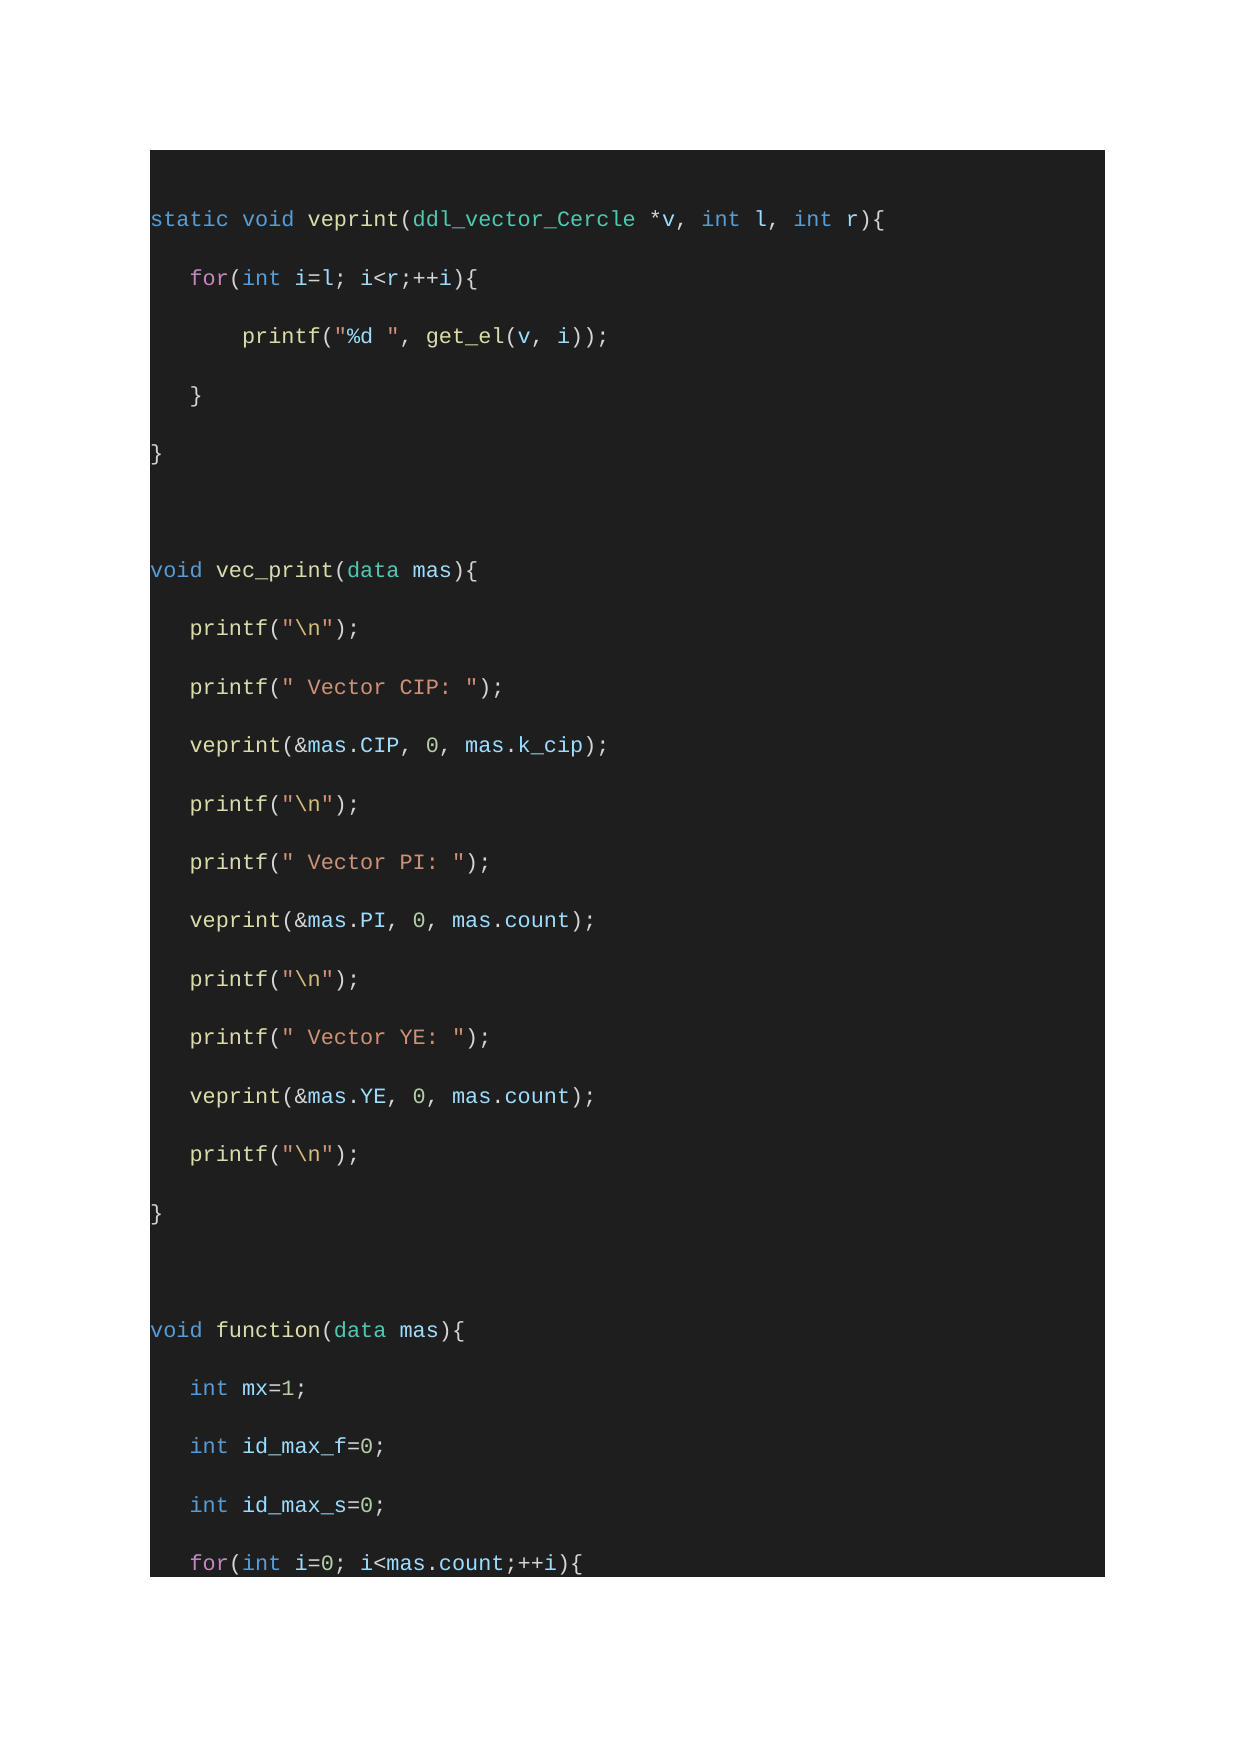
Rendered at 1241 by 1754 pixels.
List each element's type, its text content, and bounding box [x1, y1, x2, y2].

text } [150, 442, 1105, 467]
text int id_max_s=0; [150, 1494, 1105, 1519]
text } [150, 1202, 1105, 1227]
text for(int i=0; i<mas.count;++i){ [150, 1552, 1105, 1577]
text } [150, 384, 1105, 408]
text printf(" Vector PI: "); [150, 851, 1105, 876]
text printf("%d ", get_el(v, i)); [150, 325, 1105, 350]
text static void veprint(ddl_vector_Cercle *v, int l, int r){ [150, 208, 1105, 233]
text printf(" Vector CIP: "); [150, 676, 1105, 701]
text for(int i=l; i<r;++i){ [150, 267, 1105, 292]
text veprint(&mas.CIP, 0, mas.k_cip); [150, 734, 1105, 759]
text printf("\n"); [150, 617, 1105, 642]
text veprint(&mas.YE, 0, mas.count); [150, 1085, 1105, 1110]
text printf("\n"); [150, 968, 1105, 993]
text void function(data mas){ [150, 1319, 1105, 1343]
text veprint(&mas.PI, 0, mas.count); [150, 910, 1105, 934]
text int id_max_f=0; [150, 1436, 1105, 1460]
text void vec_print(data mas){ [150, 559, 1105, 584]
text printf(" Vector YE: "); [150, 1027, 1105, 1051]
text printf("\n"); [150, 793, 1105, 818]
text printf("\n"); [150, 1143, 1105, 1168]
text int mx=1; [150, 1377, 1105, 1402]
